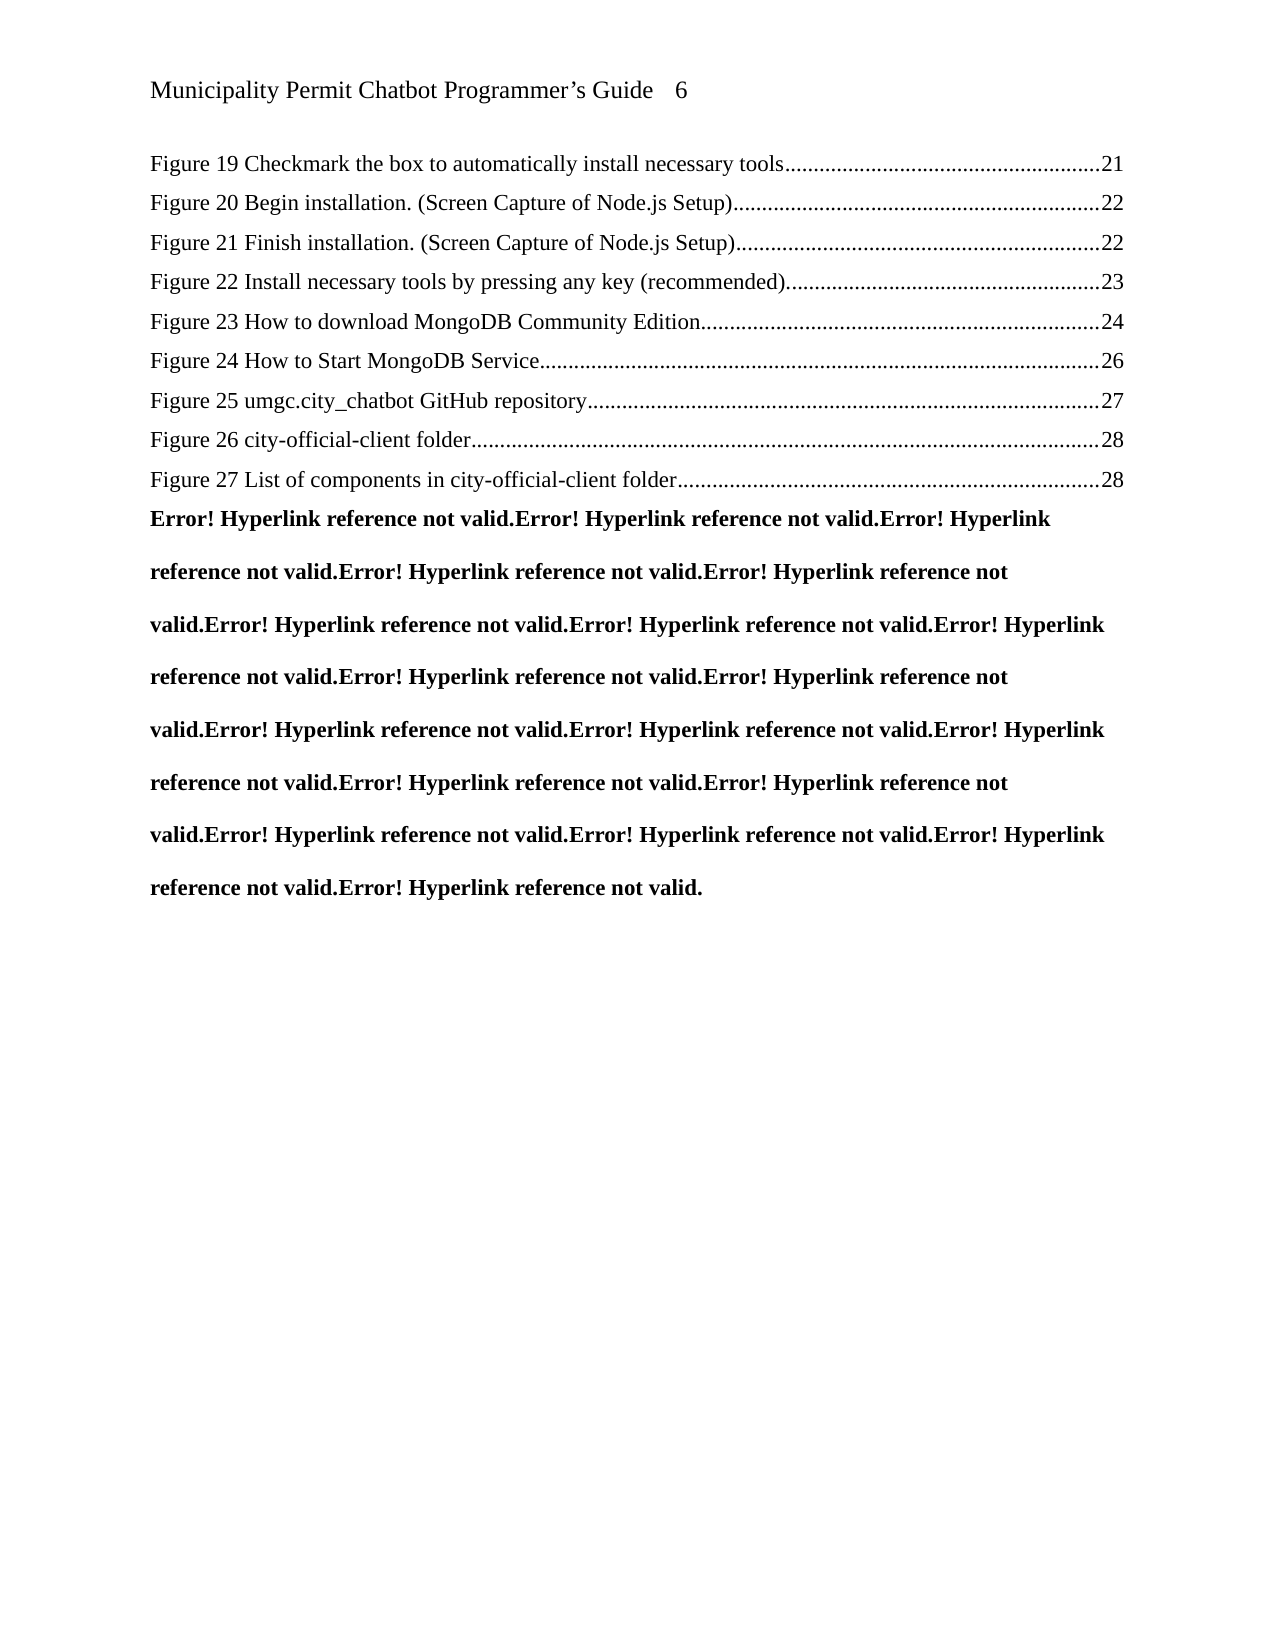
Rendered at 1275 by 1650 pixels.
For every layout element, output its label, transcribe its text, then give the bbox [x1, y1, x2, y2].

text Figure 23 How to download MongoDB Community Edition 24 [150, 308, 1125, 334]
text Figure 27 List of components in city-official-client folder 28 [150, 466, 1125, 492]
text Figure 26 city-official-client folder 28 [150, 426, 1125, 453]
text Figure 20 Begin installation. (Screen Capture of Node.js Setup) 22 [150, 189, 1125, 216]
text Figure 24 How to Start MongoDB Service 26 [150, 347, 1125, 374]
text Figure 25 umgc.city_chatbot GitHub repository 27 [150, 387, 1125, 413]
text Figure 21 Finish installation. (Screen Capture of Node.js Setup) 22 [150, 229, 1125, 255]
text Figure 22 Install necessary tools by pressing any key (recommended). 23 [150, 268, 1125, 295]
text Figure 19 Checkmark the box to automatically install necessary tools 21 [150, 150, 1125, 176]
